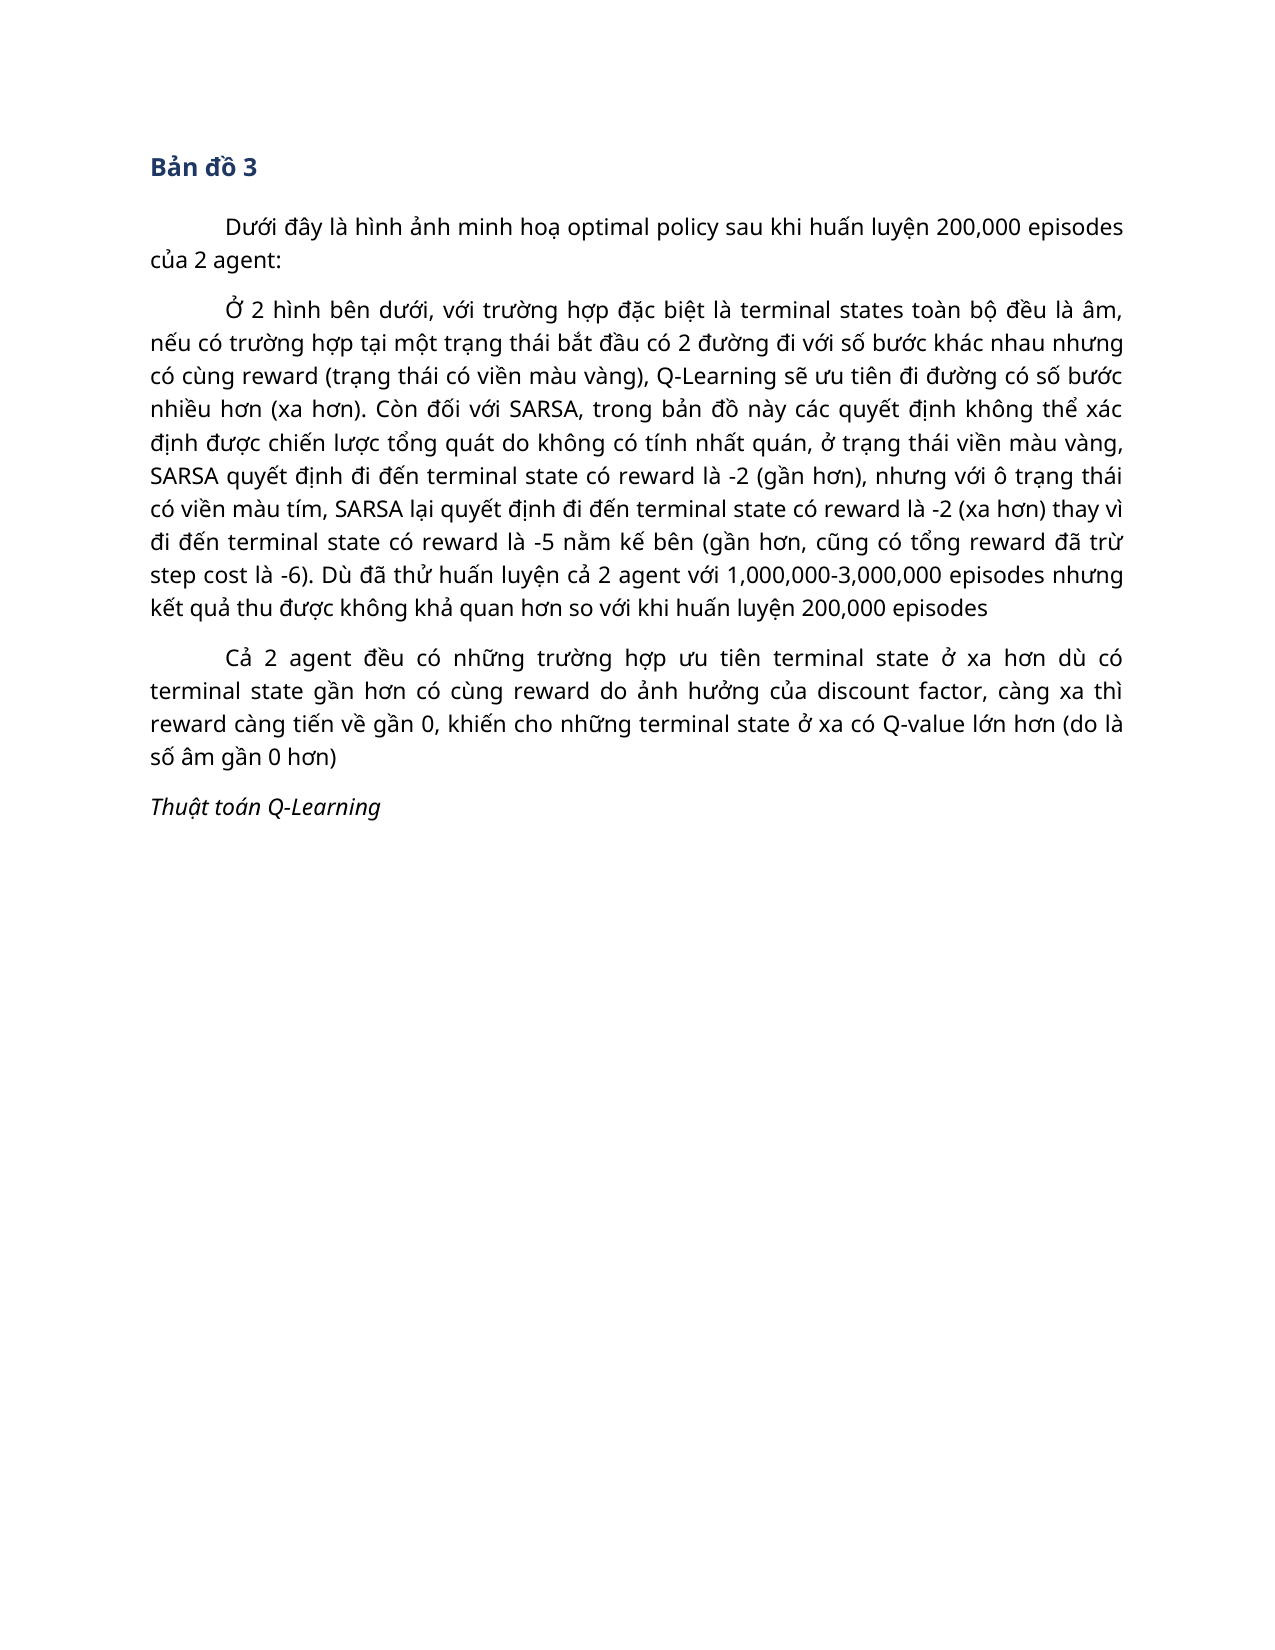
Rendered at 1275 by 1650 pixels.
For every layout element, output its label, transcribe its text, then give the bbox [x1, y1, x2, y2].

subtitle Bản đồ 3 [150, 150, 1125, 184]
text Cả 2 agent đều có những trường hợp ưu tiên terminal state ở xa hơn dù có terminal state gần hơn có cùng reward do ảnh hưởng của discount factor, càng xa thì reward càng tiến về gần 0, khiến cho những terminal state ở xa có Q-value lớn hơn (do là số âm gần 0 hơn) [150, 642, 1125, 772]
text Thuật toán Q-Learning [150, 791, 1125, 822]
text Ở 2 hình bên dưới, với trường hợp đặc biệt là terminal states toàn bộ đều là âm, nếu có trường hợp tại một trạng thái bắt đầu có 2 đường đi với số bước khác nhau nhưng có cùng reward (trạng thái có viền màu vàng), Q-Learning sẽ ưu tiên đi đường có số bước nhiều hơn (xa hơn). Còn đối với SARSA, trong bản đồ này các quyết định không thể xác định được chiến lược tổng quát do không có tính nhất quán, ở trạng thái viền màu vàng, SARSA quyết định đi đến terminal state có reward là -2 (gần hơn), nhưng với ô trạng thái có viền màu tím, SARSA lại quyết định đi đến terminal state có reward là -2 (xa hơn) thay vì đi đến terminal state có reward là -5 nằm kế bên (gần hơn, cũng có tổng reward đã trừ step cost là -6). Dù đã thử huấn luyện cả 2 agent với 1,000,000-3,000,000 episodes nhưng kết quả thu được không khả quan hơn so với khi huấn luyện 200,000 episodes [150, 294, 1125, 623]
text Dưới đây là hình ảnh minh hoạ optimal policy sau khi huấn luyện 200,000 episodes của 2 agent: [150, 211, 1125, 275]
